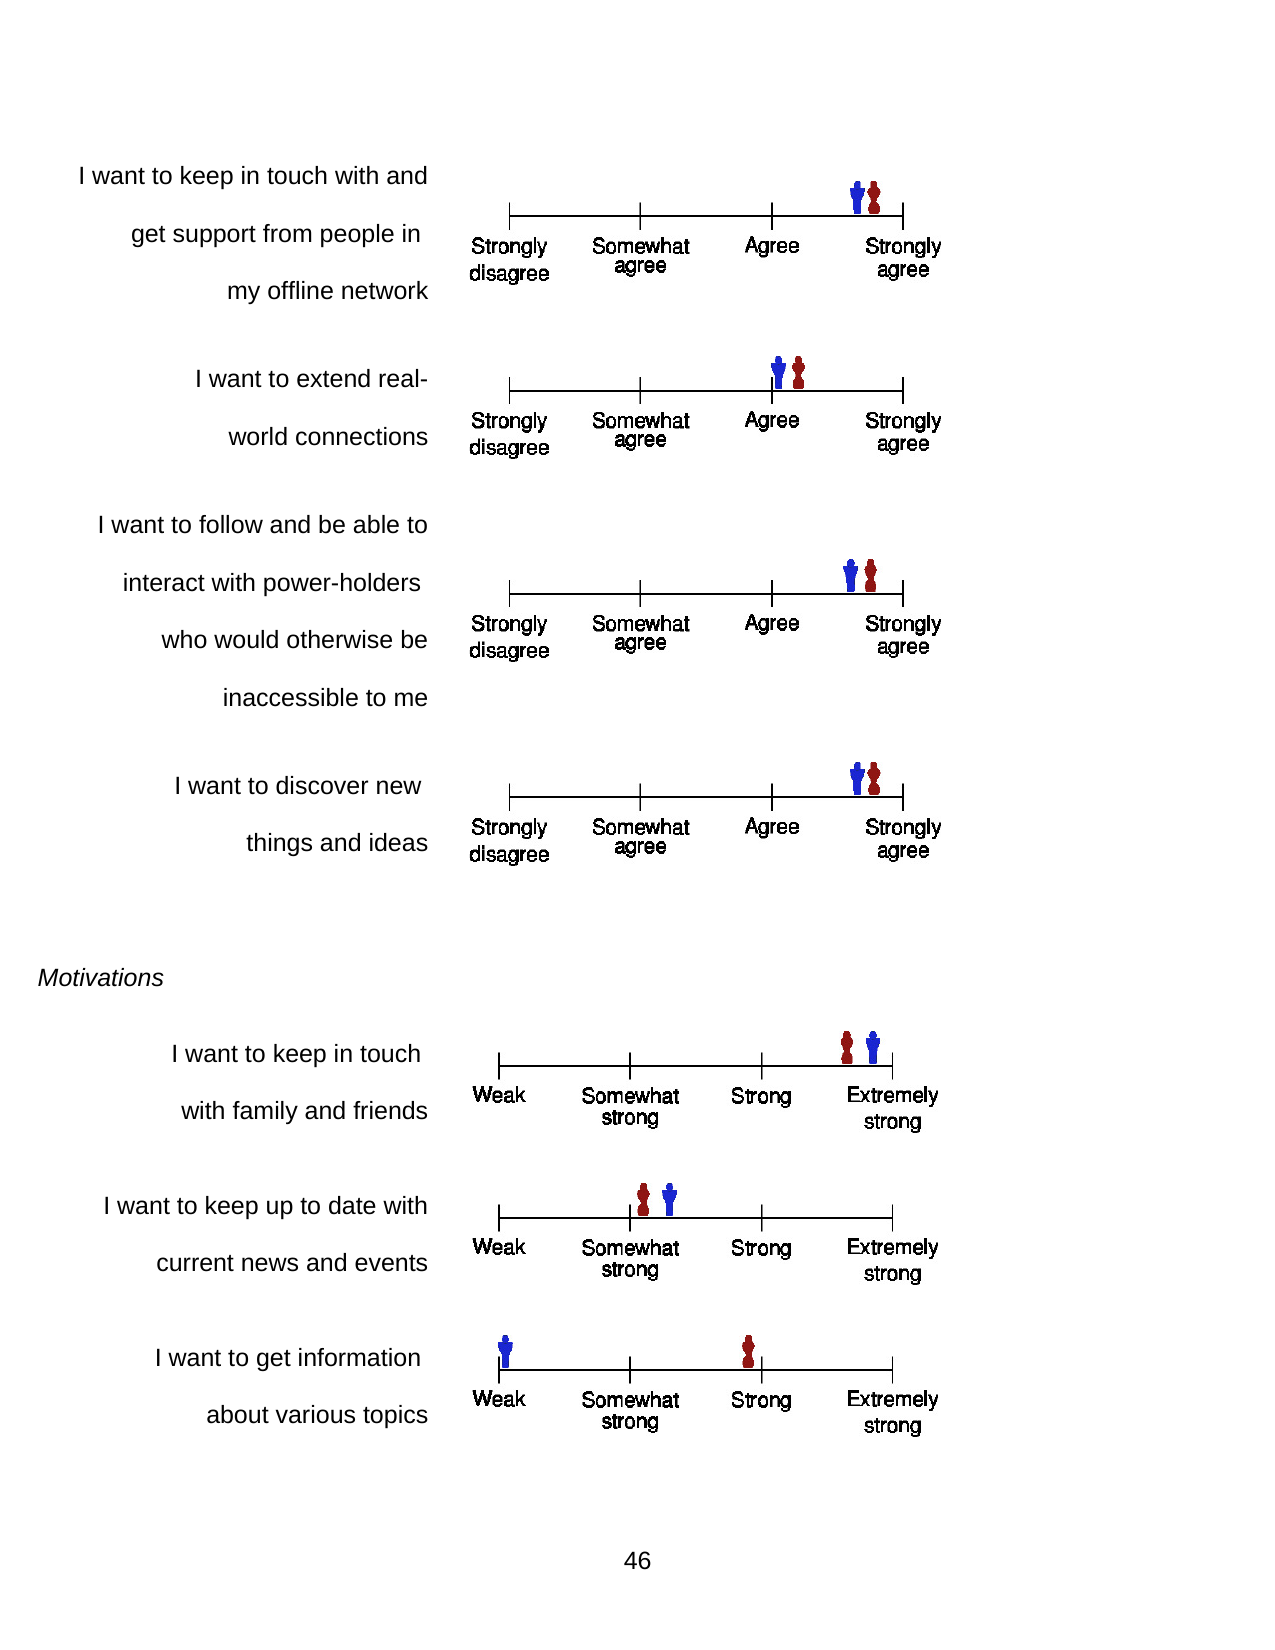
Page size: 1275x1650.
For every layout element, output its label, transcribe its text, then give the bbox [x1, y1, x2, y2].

table_cell I want to keep up to date with current news and events [26, 1172, 439, 1324]
table_header I want to keep in touch with and get support from people in my offline network [26, 150, 439, 345]
table_header [440, 150, 971, 345]
table_cell [440, 499, 971, 751]
text Motivations [37, 962, 1238, 991]
table_header [440, 1020, 971, 1172]
table_cell I want to discover new things and ideas [26, 751, 439, 905]
table_cell [440, 1172, 971, 1324]
table_cell I want to extend real- world connections [26, 345, 439, 499]
picture [469, 356, 941, 459]
picture [472, 1335, 938, 1437]
table_cell I want to get information about various topics [26, 1324, 439, 1476]
table_cell [440, 1324, 971, 1476]
picture [472, 1183, 938, 1285]
picture [469, 181, 941, 285]
picture [469, 559, 941, 662]
table_header I want to keep in touch with family and friends [26, 1020, 439, 1172]
table_cell I want to follow and be able to interact with power-holders who would otherwise be inaccessible to me [26, 499, 439, 751]
table_cell [440, 751, 971, 905]
picture [469, 762, 941, 866]
picture [472, 1031, 938, 1133]
table_cell [440, 345, 971, 499]
